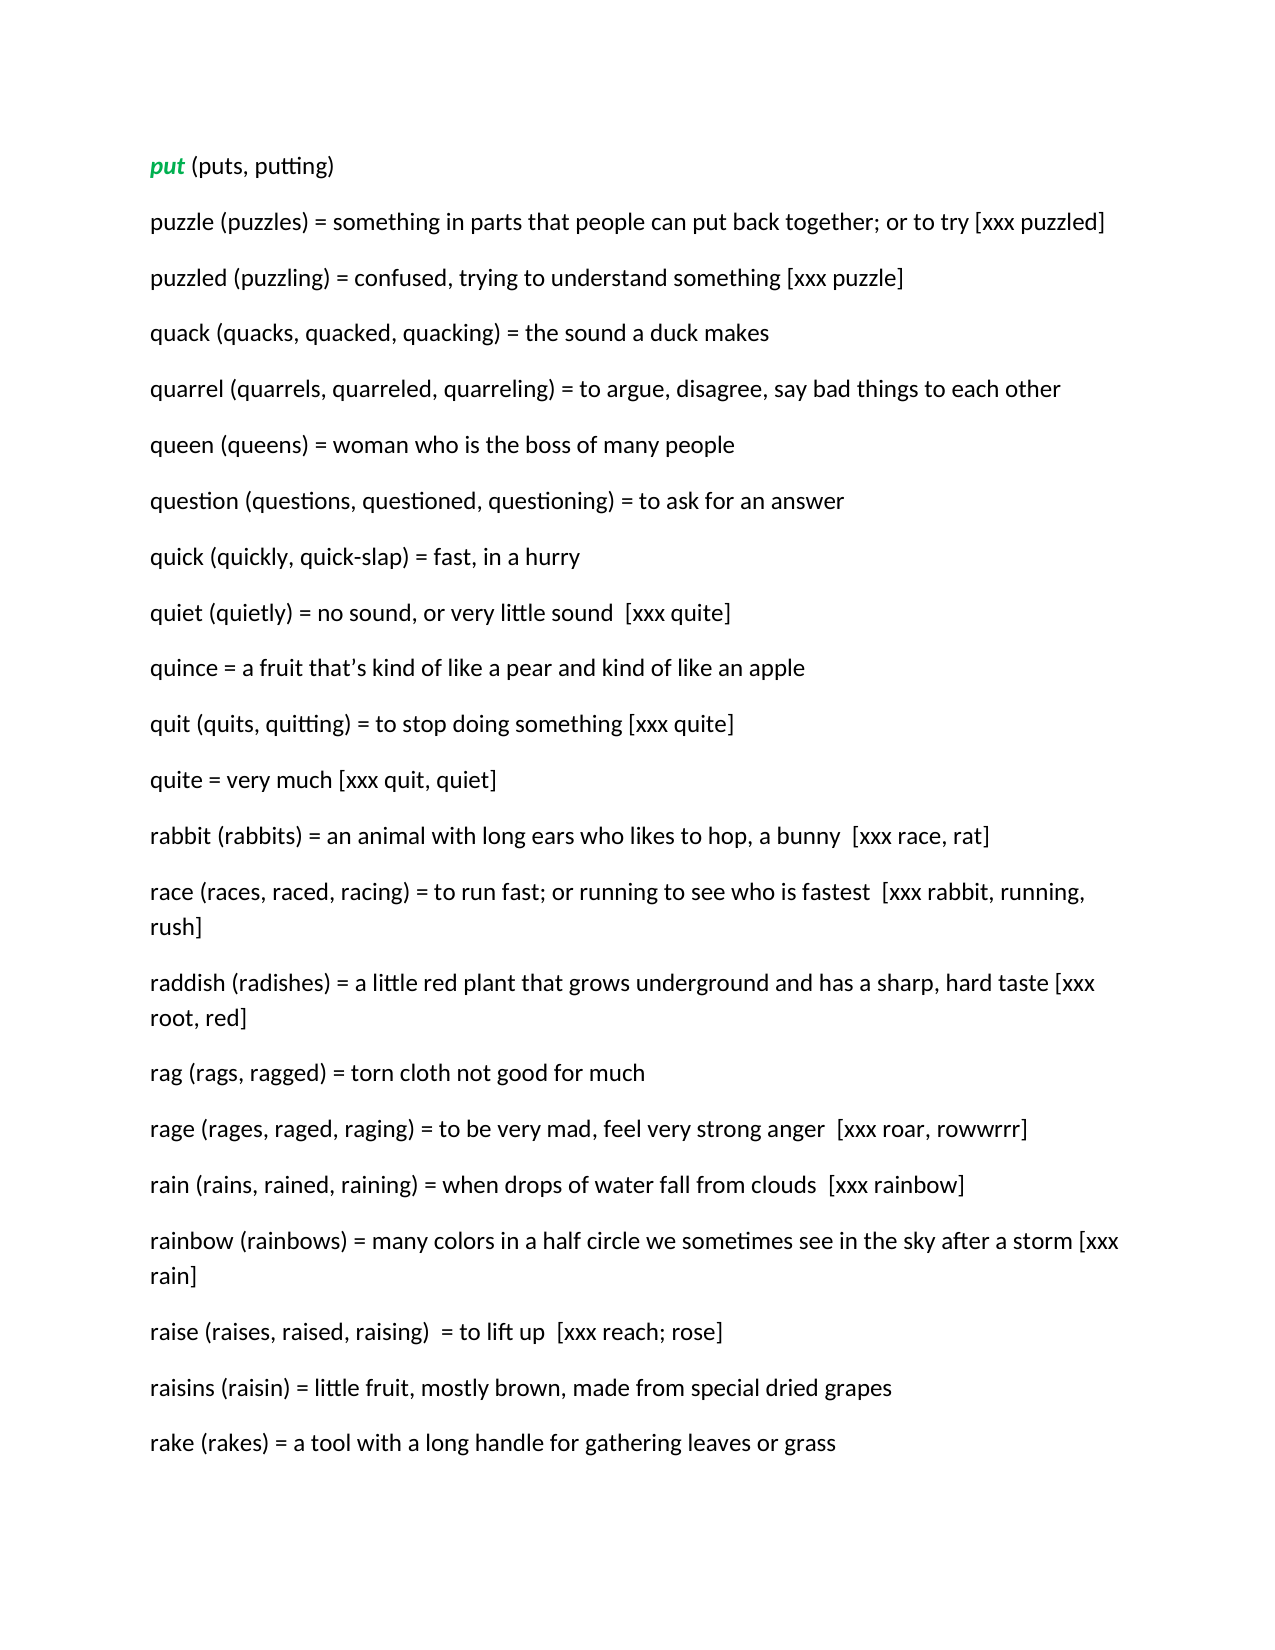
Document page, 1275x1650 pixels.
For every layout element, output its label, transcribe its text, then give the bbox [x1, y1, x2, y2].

text question (questions, questioned, questioning) = to ask for an answer [150, 485, 1125, 516]
text raisins (raisin) = little fruit, mostly brown, made from special dried grapes [150, 1372, 1125, 1402]
text rage (rages, raged, raging) = to be very mad, feel very strong anger [xxx roar, rowwrrr] [150, 1113, 1125, 1144]
text quick (quickly, quick-slap) = fast, in a hurry [150, 541, 1125, 571]
text quite = very much [xxx quit, quiet] [150, 764, 1125, 795]
text put (puts, putting) [150, 150, 1125, 181]
text queen (queens) = woman who is the boss of many people [150, 429, 1125, 460]
text quack (quacks, quacked, quacking) = the sound a duck makes [150, 317, 1125, 348]
text quarrel (quarrels, quarreled, quarreling) = to argue, disagree, say bad things to each other [150, 373, 1125, 404]
text rain (rains, rained, raining) = when drops of water fall from clouds [xxx rainbow] [150, 1169, 1125, 1200]
text quince = a fruit that’s kind of like a pear and kind of like an apple [150, 652, 1125, 683]
text rake (rakes) = a tool with a long handle for gathering leaves or grass [150, 1427, 1125, 1458]
text rainbow (rainbows) = many colors in a half circle we sometimes see in the sky after a storm [xxx rain] [150, 1225, 1125, 1291]
text rag (rags, ragged) = torn cloth not good for much [150, 1057, 1125, 1088]
text puzzle (puzzles) = something in parts that people can put back together; or to try [xxx puzzled] [150, 206, 1125, 236]
text raise (raises, raised, raising) = to lift up [xxx reach; rose] [150, 1316, 1125, 1346]
text race (races, raced, racing) = to run fast; or running to see who is fastest [xxx rabbit, running, rush] [150, 876, 1125, 941]
text puzzled (puzzling) = confused, trying to understand something [xxx puzzle] [150, 262, 1125, 292]
text quit (quits, quitting) = to stop doing something [xxx quite] [150, 708, 1125, 739]
text rabbit (rabbits) = an animal with long ears who likes to hop, a bunny [xxx race, rat] [150, 820, 1125, 851]
text quiet (quietly) = no sound, or very little sound [xxx quite] [150, 597, 1125, 627]
text raddish (radishes) = a little red plant that grows underground and has a sharp, hard taste [xxx root, red] [150, 967, 1125, 1032]
